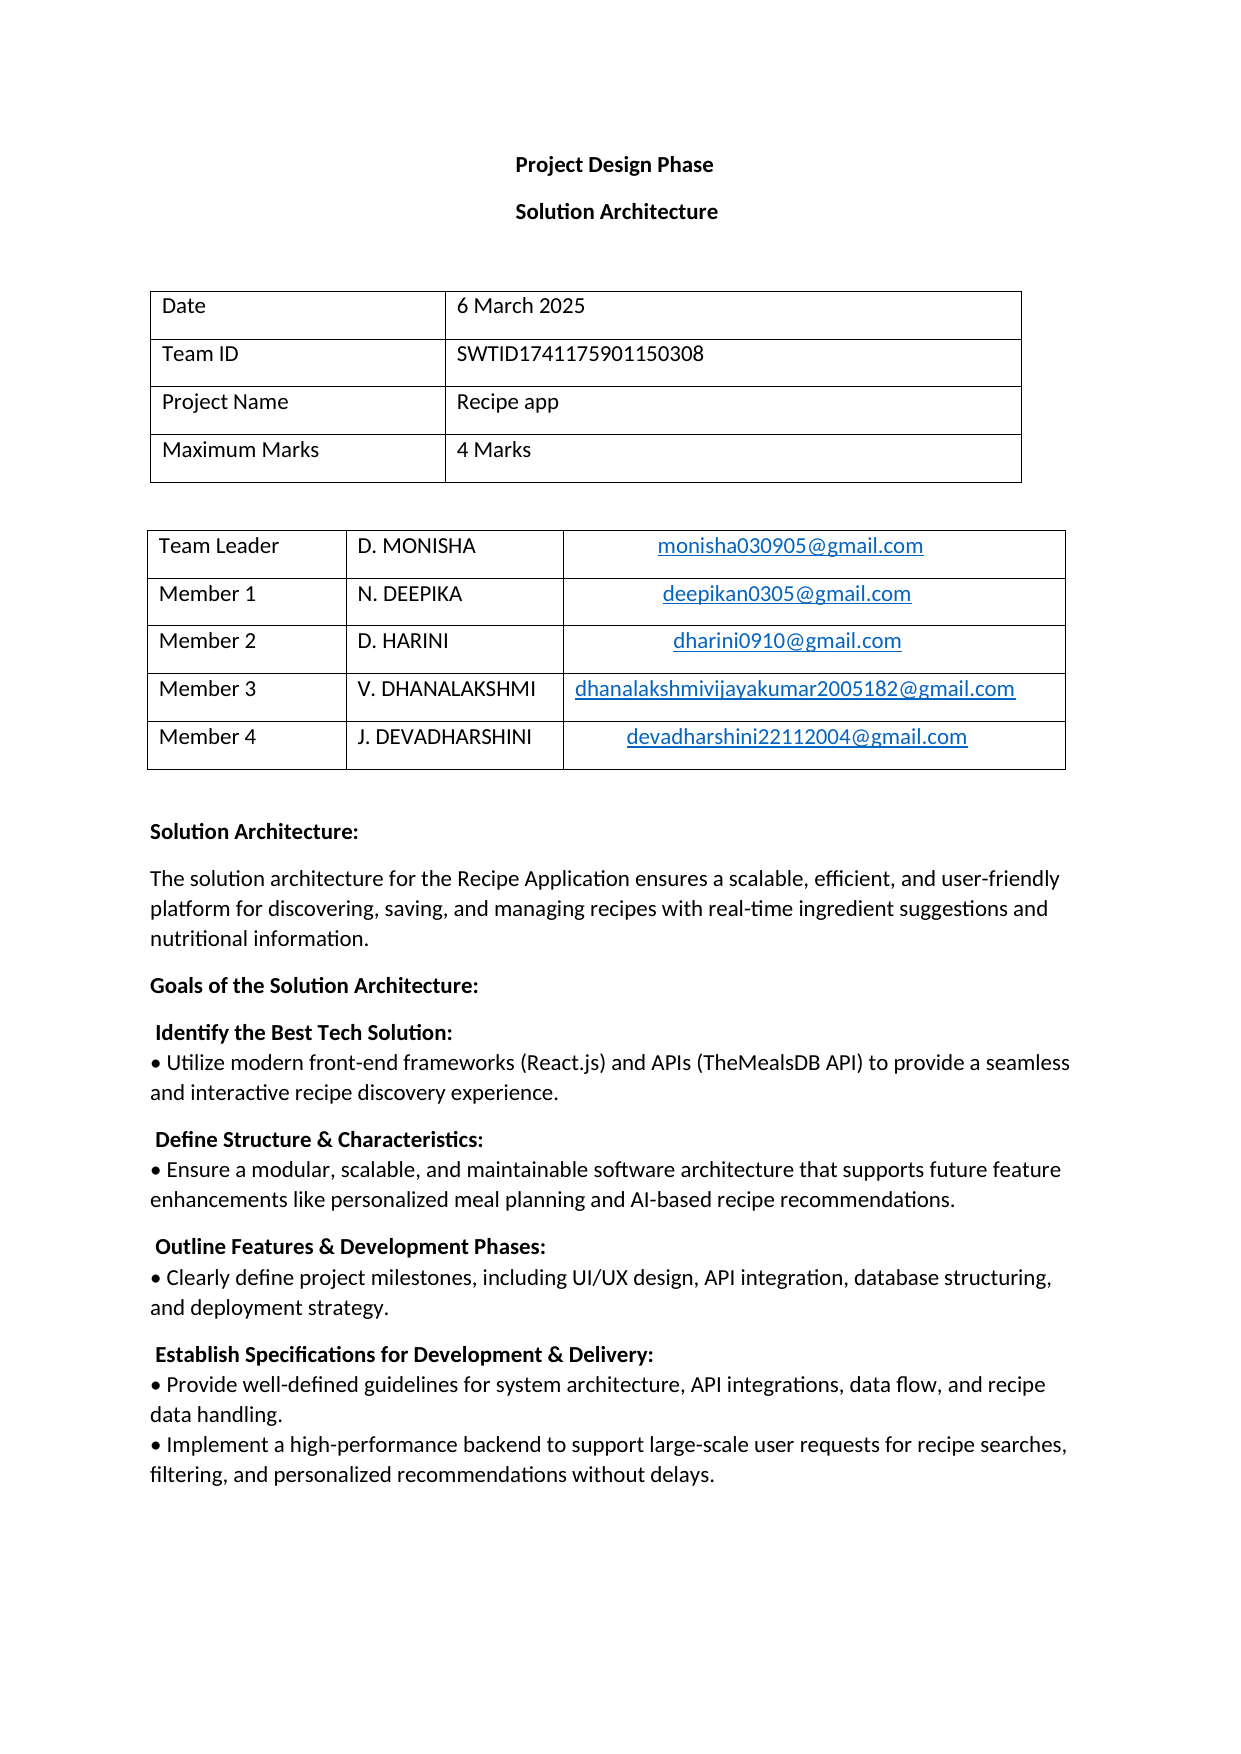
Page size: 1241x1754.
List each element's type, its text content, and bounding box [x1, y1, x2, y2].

text Solution Architecture: [150, 817, 1090, 845]
table_cell Member 1 [148, 579, 346, 625]
table_cell V. DHANALAKSHMI [347, 674, 563, 721]
table_cell Team ID [151, 340, 445, 386]
text Solution Architecture [150, 197, 1090, 225]
table_cell devadharshini22112004@gmail.com [564, 722, 1065, 769]
table_cell D. HARINI [347, 626, 563, 673]
text Outline Features & Development Phases: • Clearly define project milestones, including UI/UX design, API integration, database structuring, and deployment strategy. [150, 1232, 1090, 1321]
table_cell Project Name [151, 387, 445, 434]
table_cell deepikan0305@gmail.com [564, 579, 1065, 625]
text Establish Specifications for Development & Delivery: • Provide well-defined guidelines for system architecture, API integrations, data flow, and recipe data handling. • Implement a high-performance backend to support large-scale user requests for recipe searches, filtering, and personalized recommendations without delays. [150, 1340, 1090, 1488]
text Identify the Best Tech Solution: • Utilize modern front-end frameworks (React.js) and APIs (TheMealsDB API) to provide a seamless and interactive recipe discovery experience. [150, 1018, 1090, 1106]
table_cell 4 Marks [446, 435, 1021, 482]
text The solution architecture for the Recipe Application ensures a scalable, efficient, and user-friendly platform for discovering, saving, and managing recipes with real-time ingredient suggestions and nutritional information. [150, 864, 1090, 952]
text Project Design Phase [150, 150, 1090, 178]
text Goals of the Solution Architecture: [150, 971, 1090, 999]
table_cell dharini0910@gmail.com [564, 626, 1065, 673]
table_header Team Leader [148, 531, 346, 578]
text Define Structure & Characteristics: • Ensure a modular, scalable, and maintainable software architecture that supports future feature enhancements like personalized meal planning and AI-based recipe recommendations. [150, 1125, 1090, 1213]
table_header monisha030905@gmail.com [564, 531, 1065, 578]
table_cell dhanalakshmivijayakumar2005182@gmail.com [564, 674, 1065, 721]
table_cell J. DEVADHARSHINI [347, 722, 563, 769]
table_header Date [151, 292, 445, 338]
table_cell Member 2 [148, 626, 346, 673]
table_header D. MONISHA [347, 531, 563, 578]
table_cell Member 3 [148, 674, 346, 721]
table_header 6 March 2025 [446, 292, 1021, 338]
table_cell Recipe app [446, 387, 1021, 434]
table_cell Member 4 [148, 722, 346, 769]
table_cell SWTID1741175901150308 [446, 340, 1021, 386]
table_cell Maximum Marks [151, 435, 445, 482]
table_cell N. DEEPIKA [347, 579, 563, 625]
